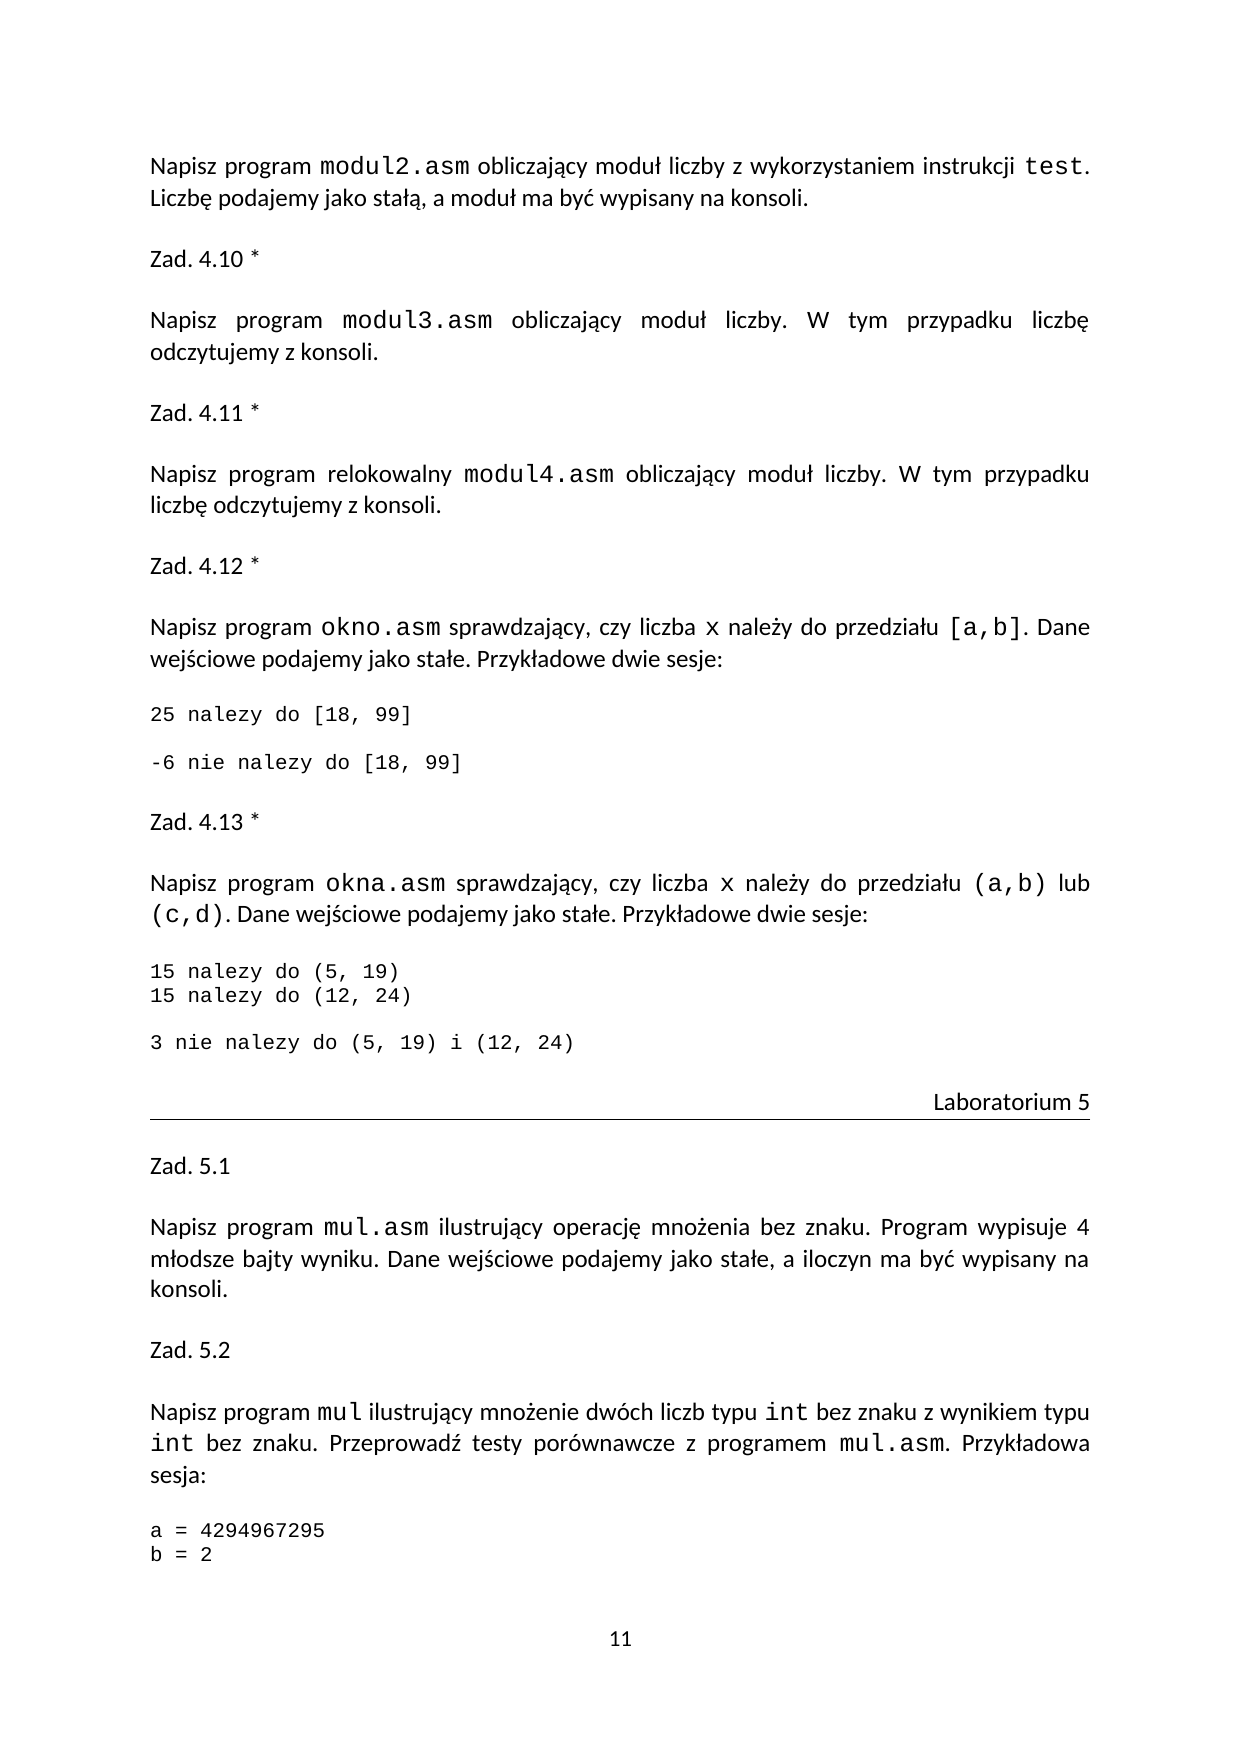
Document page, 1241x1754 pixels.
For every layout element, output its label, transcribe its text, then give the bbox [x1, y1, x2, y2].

text 25 nalezy do [18, 99] [150, 704, 1090, 728]
text 3 nie nalezy do (5, 19) i (12, 24) [150, 1032, 1090, 1056]
text -6 nie nalezy do [18, 99] [150, 752, 1090, 775]
text Napisz program modul2.asm obliczający moduł liczby z wykorzystaniem instrukcji test. Liczbę podajemy jako stałą, a moduł ma być wypisany na konsoli. [150, 150, 1090, 212]
text Napisz program mul ilustrujący mnożenie dwóch liczb typu int bez znaku z wynikiem typu int bez znaku. Przeprowadź testy porównawcze z programem mul.asm. Przykładowa sesja: [150, 1396, 1090, 1490]
text Zad. 4.13 * [150, 806, 1090, 836]
text Napisz program okno.asm sprawdzający, czy liczba x należy do przedziału [a,b]. Dane wejściowe podajemy jako stałe. Przykładowe dwie sesje: [150, 612, 1090, 674]
text 15 nalezy do (5, 19) [150, 961, 1090, 984]
text 15 nalezy do (12, 24) [150, 984, 1090, 1008]
text Napisz program modul3.asm obliczający moduł liczby. W tym przypadku liczbę odczytujemy z konsoli. [150, 304, 1090, 366]
text Zad. 5.2 [150, 1334, 1090, 1365]
text Napisz program mul.asm ilustrujący operację mnożenia bez znaku. Program wypisuje 4 młodsze bajty wyniku. Dane wejściowe podajemy jako stałe, a iloczyn ma być wypisany na konsoli. [150, 1211, 1090, 1304]
text Napisz program relokowalny modul4.asm obliczający moduł liczby. W tym przypadku liczbę odczytujemy z konsoli. [150, 458, 1090, 520]
text Zad. 4.10 * [150, 243, 1090, 273]
text Napisz program okna.asm sprawdzający, czy liczba x należy do przedziału (a,b) lub (c,d). Dane wejściowe podajemy jako stałe. Przykładowe dwie sesje: [150, 867, 1090, 930]
text Laboratorium 5 [150, 1086, 1090, 1119]
text b = 2 [150, 1544, 1090, 1567]
text a = 4294967295 [150, 1520, 1090, 1544]
text Zad. 5.1 [150, 1150, 1090, 1181]
text Zad. 4.12 * [150, 551, 1090, 581]
text Zad. 4.11 * [150, 397, 1090, 427]
